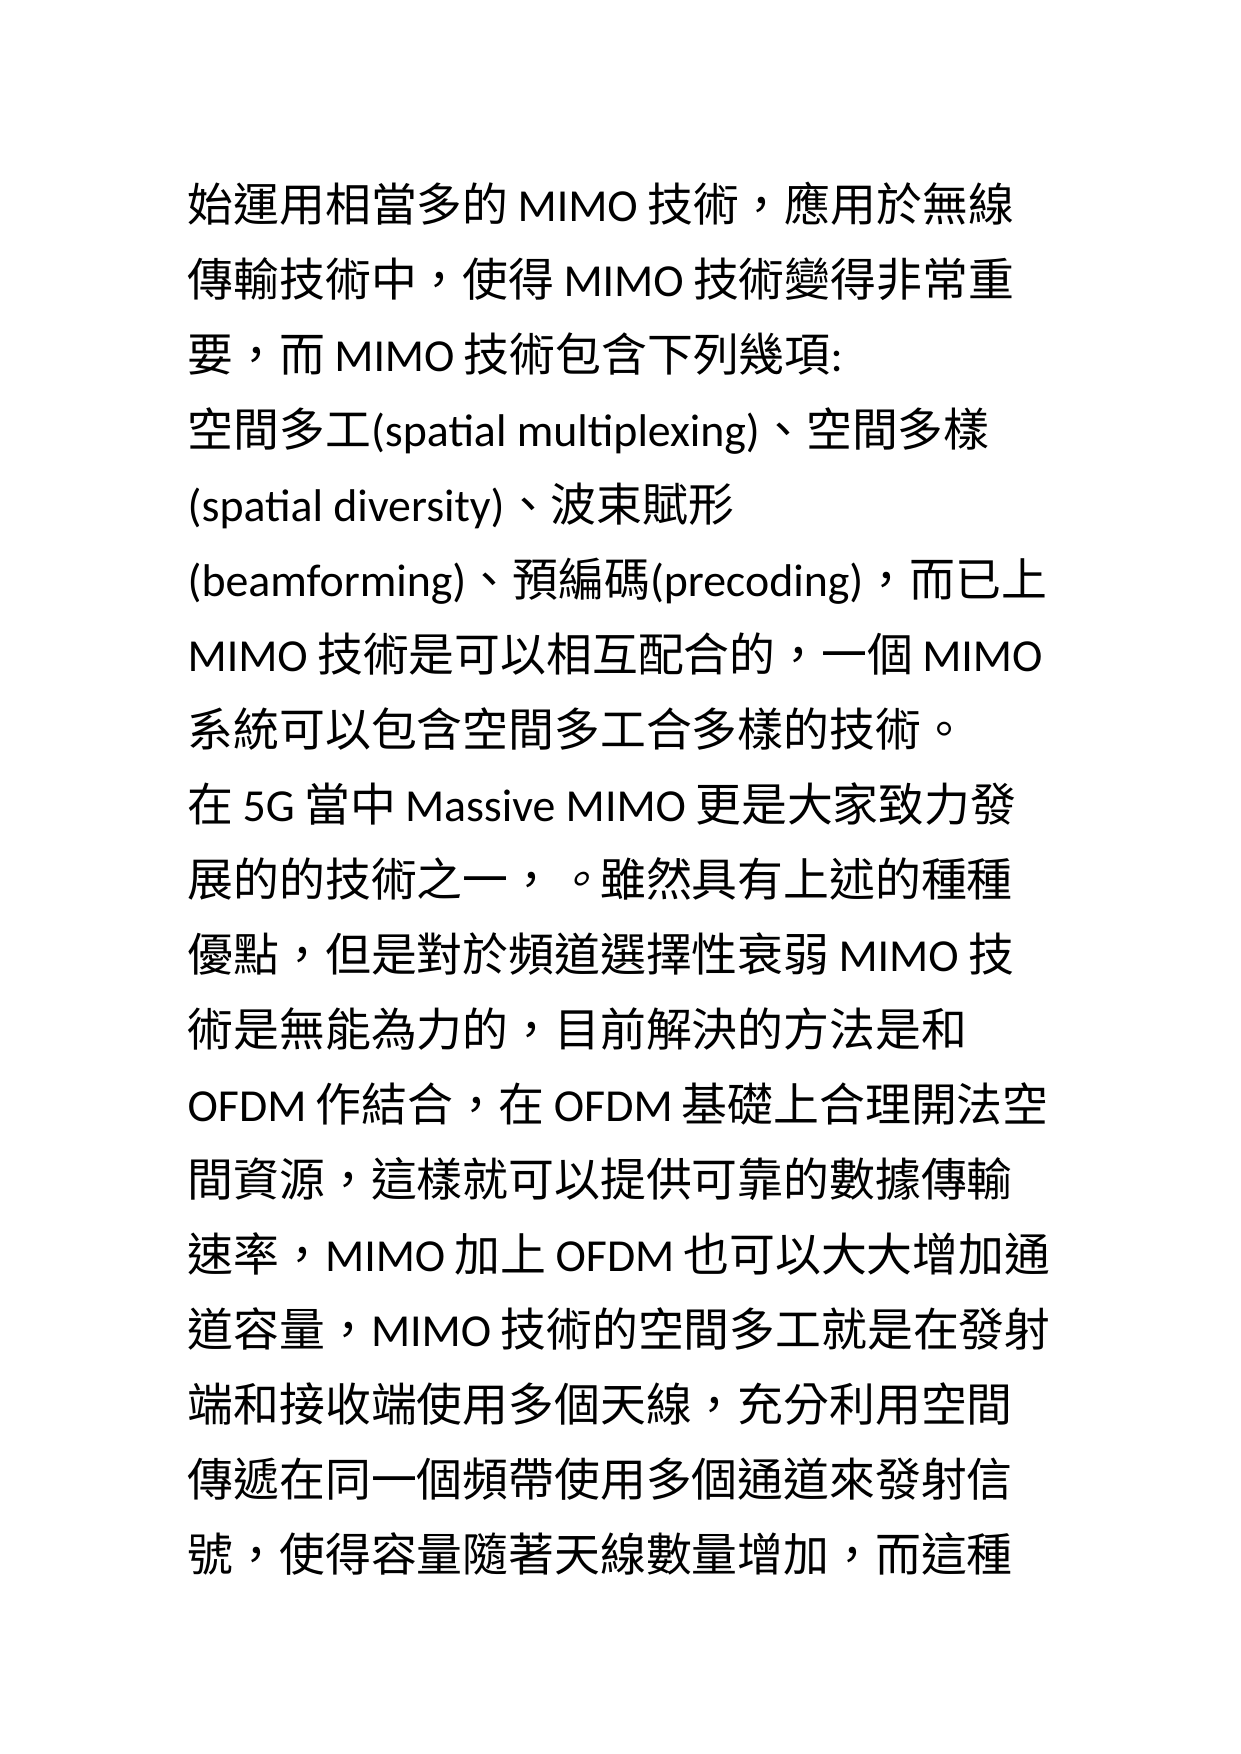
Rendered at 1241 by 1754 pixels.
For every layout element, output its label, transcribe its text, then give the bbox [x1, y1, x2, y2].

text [187, 164, 1053, 389]
text 空間多工(spatial multiplexing)、空間多樣(spatial diversity)、波束賦形(beamforming)、預編碼(precoding)，而已上MIMO技術是可以相互配合的，一個MIMO系統可以包含空間多工合多樣的技術。 [187, 389, 1053, 764]
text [187, 764, 1053, 1589]
